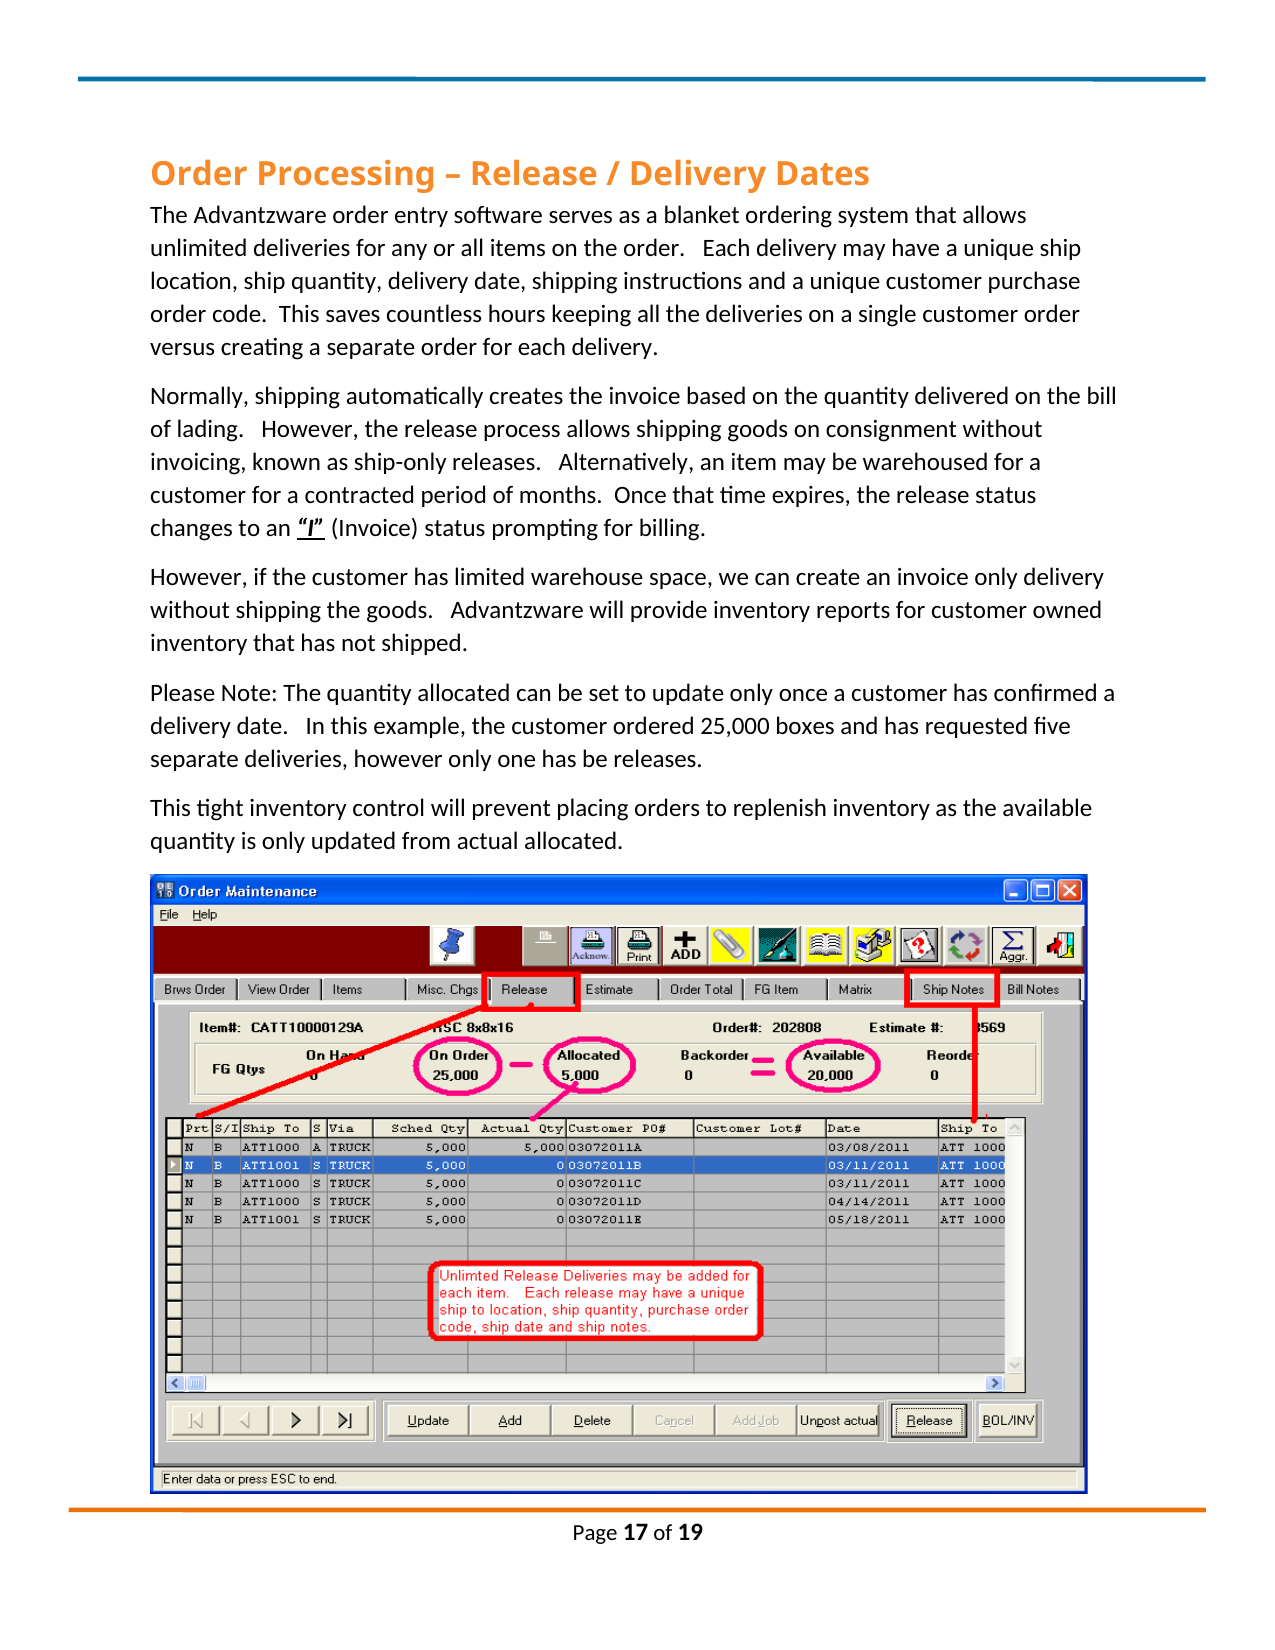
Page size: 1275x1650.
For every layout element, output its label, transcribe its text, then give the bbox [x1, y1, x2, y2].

text Please Note: The quantity allocated can be set to update only once a customer has confirmed a delivery date. In this example, the customer ordered 25,000 boxes and has requested five separate deliveries, however only one has be releases. [150, 677, 1125, 773]
picture [150, 874, 1088, 1494]
text However, if the customer has limited warehouse space, we can create an invoice only delivery without shipping the goods. Advantzware will provide inventory reports for customer owned inventory that has not shipped. [150, 561, 1125, 658]
text The Advantzware order entry software serves as a blanket ordering system that allows unlimited deliveries for any or all items on the order. Each delivery may have a unique ship location, ship quantity, delivery date, shipping instructions and a unique customer purchase order code. This saves countless hours keeping all the deliveries on a single customer order versus creating a separate order for each delivery. [150, 199, 1125, 361]
text This tight inventory control will prevent placing orders to replenish inventory as the available quantity is only updated from actual allocated. [150, 792, 1125, 856]
text Normally, shipping automatically creates the invoice based on the quantity delivered on the bill of lading. However, the release process allows shipping goods on consignment without invoicing, known as ship-only releases. Alternatively, an item may be warehoused for a customer for a contracted period of months. Once that time expires, the release status changes to an “I” (Invoice) status prompting for billing. [150, 380, 1125, 542]
subtitle Order Processing – Release / Delivery Dates [150, 150, 1125, 195]
